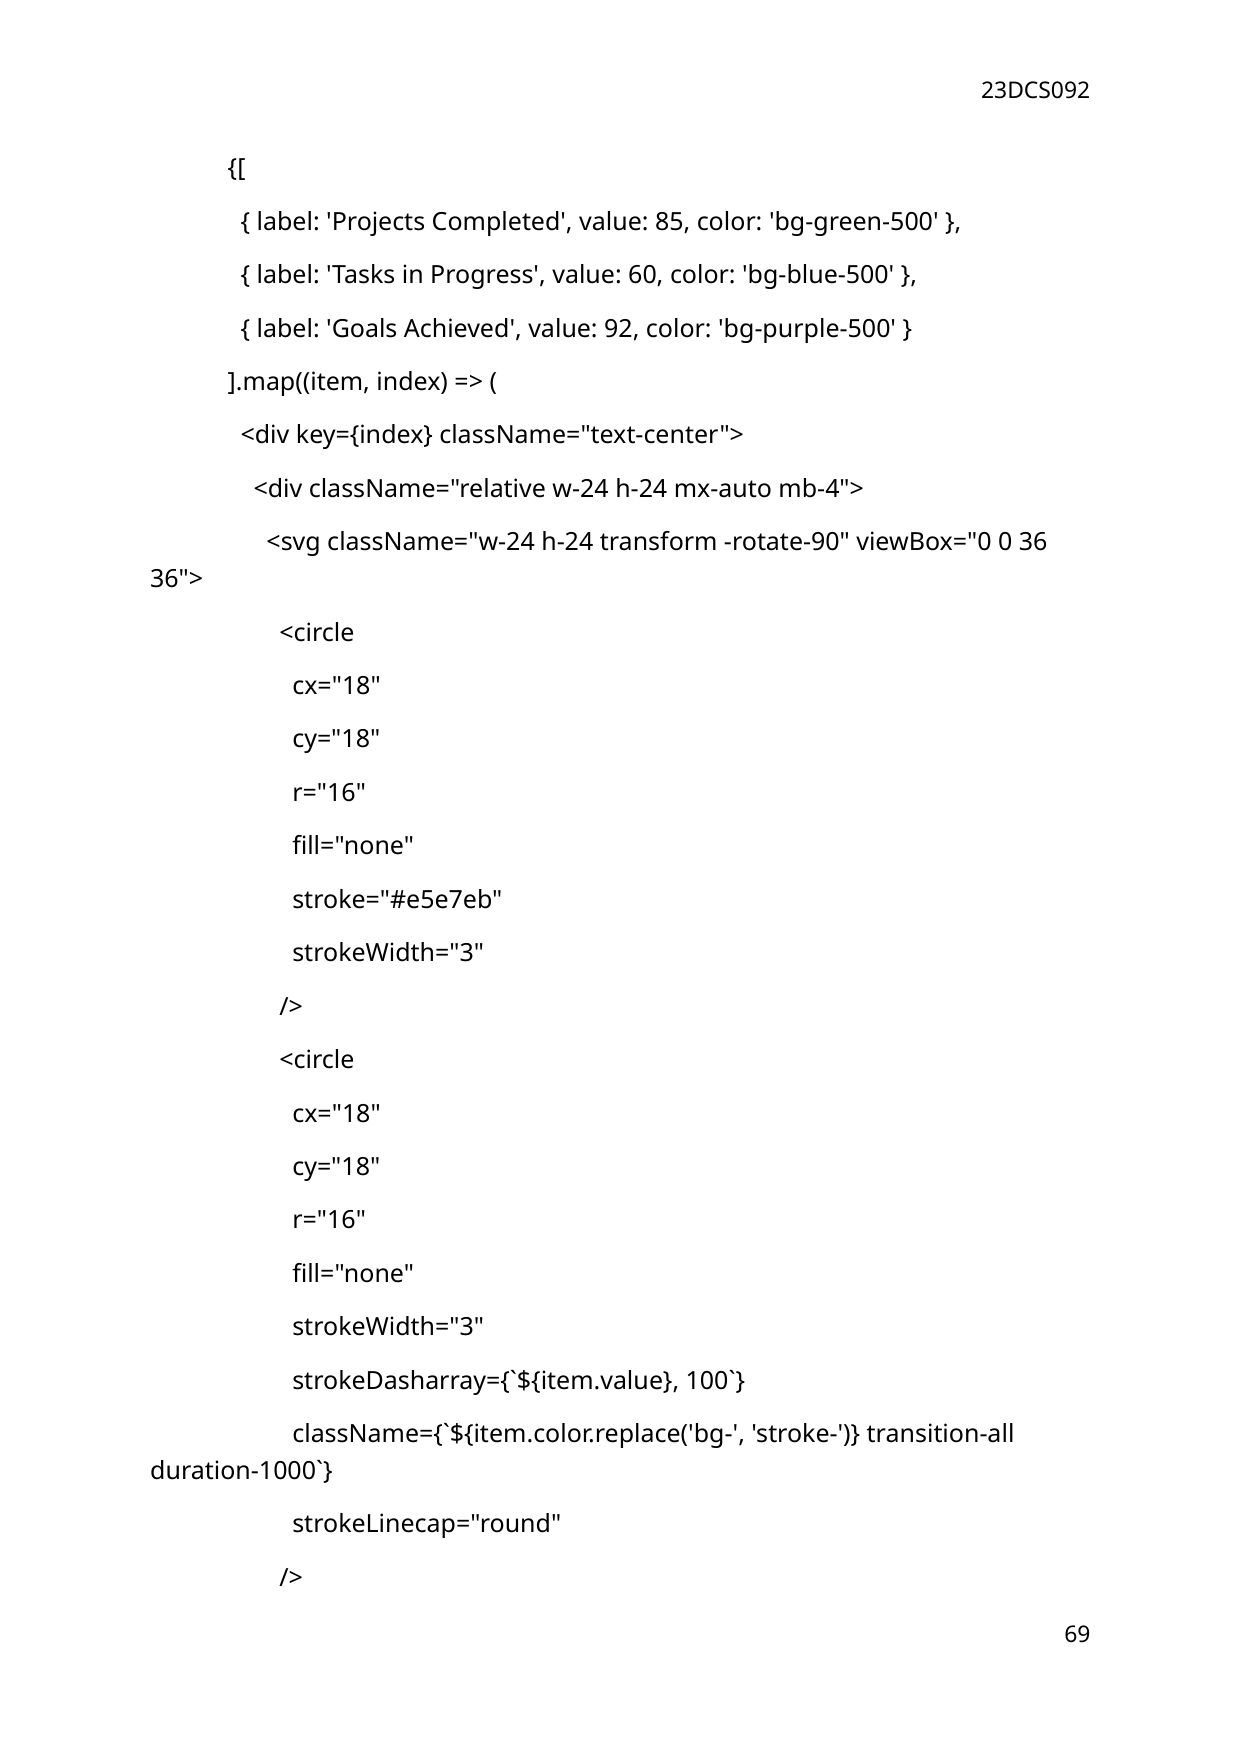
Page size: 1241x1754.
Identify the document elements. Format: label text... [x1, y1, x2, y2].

text <div key={index} className="text-center"> [150, 417, 1090, 451]
text <svg className="w-24 h-24 transform -rotate-90" viewBox="0 0 36 36"> [150, 524, 1090, 595]
text <div className="relative w-24 h-24 mx-auto mb-4"> [150, 471, 1090, 505]
text strokeDasharray={`${item.value}, 100`} [150, 1362, 1090, 1396]
text className={`${item.color.replace('bg-', 'stroke-')} transition-all duration-1000`} [150, 1416, 1090, 1487]
text strokeWidth="3" [150, 1309, 1090, 1343]
text stroke="#e5e7eb" [150, 881, 1090, 916]
text {[ [150, 150, 1090, 184]
text strokeLinecap="round" [150, 1506, 1090, 1540]
text /> [150, 988, 1090, 1022]
text <circle [150, 1042, 1090, 1076]
text r="16" [150, 774, 1090, 809]
text fill="none" [150, 828, 1090, 862]
text cx="18" [150, 1095, 1090, 1129]
text { label: 'Goals Achieved', value: 92, color: 'bg-purple-500' } [150, 310, 1090, 344]
text <circle [150, 614, 1090, 648]
text cy="18" [150, 721, 1090, 755]
text cy="18" [150, 1149, 1090, 1183]
text { label: 'Projects Completed', value: 85, color: 'bg-green-500' }, [150, 203, 1090, 237]
text strokeWidth="3" [150, 935, 1090, 969]
text { label: 'Tasks in Progress', value: 60, color: 'bg-blue-500' }, [150, 257, 1090, 291]
text /> [150, 1559, 1090, 1593]
text fill="none" [150, 1256, 1090, 1289]
text r="16" [150, 1202, 1090, 1236]
text cx="18" [150, 668, 1090, 702]
text ].map((item, index) => ( [150, 364, 1090, 398]
